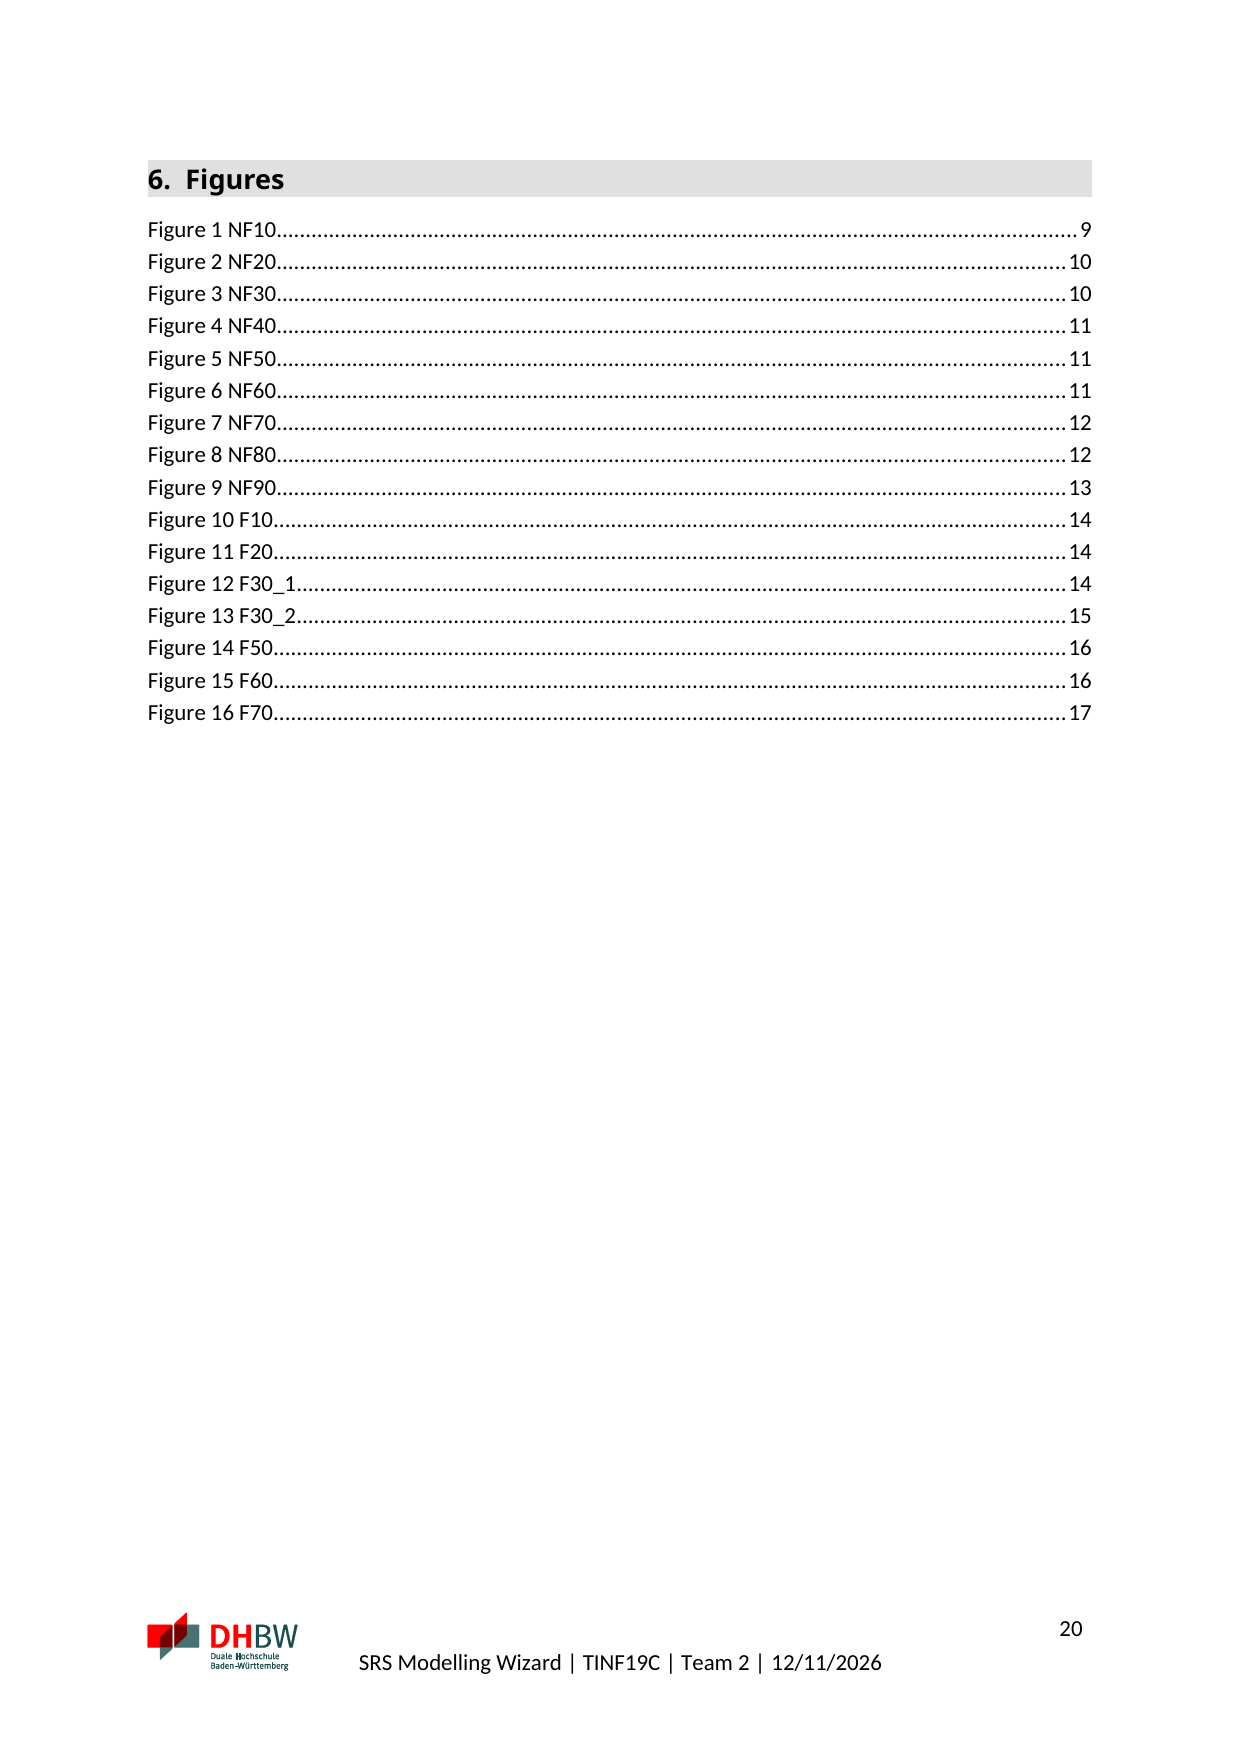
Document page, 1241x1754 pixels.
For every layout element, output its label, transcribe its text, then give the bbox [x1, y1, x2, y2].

subtitle Figures [148, 160, 1092, 197]
